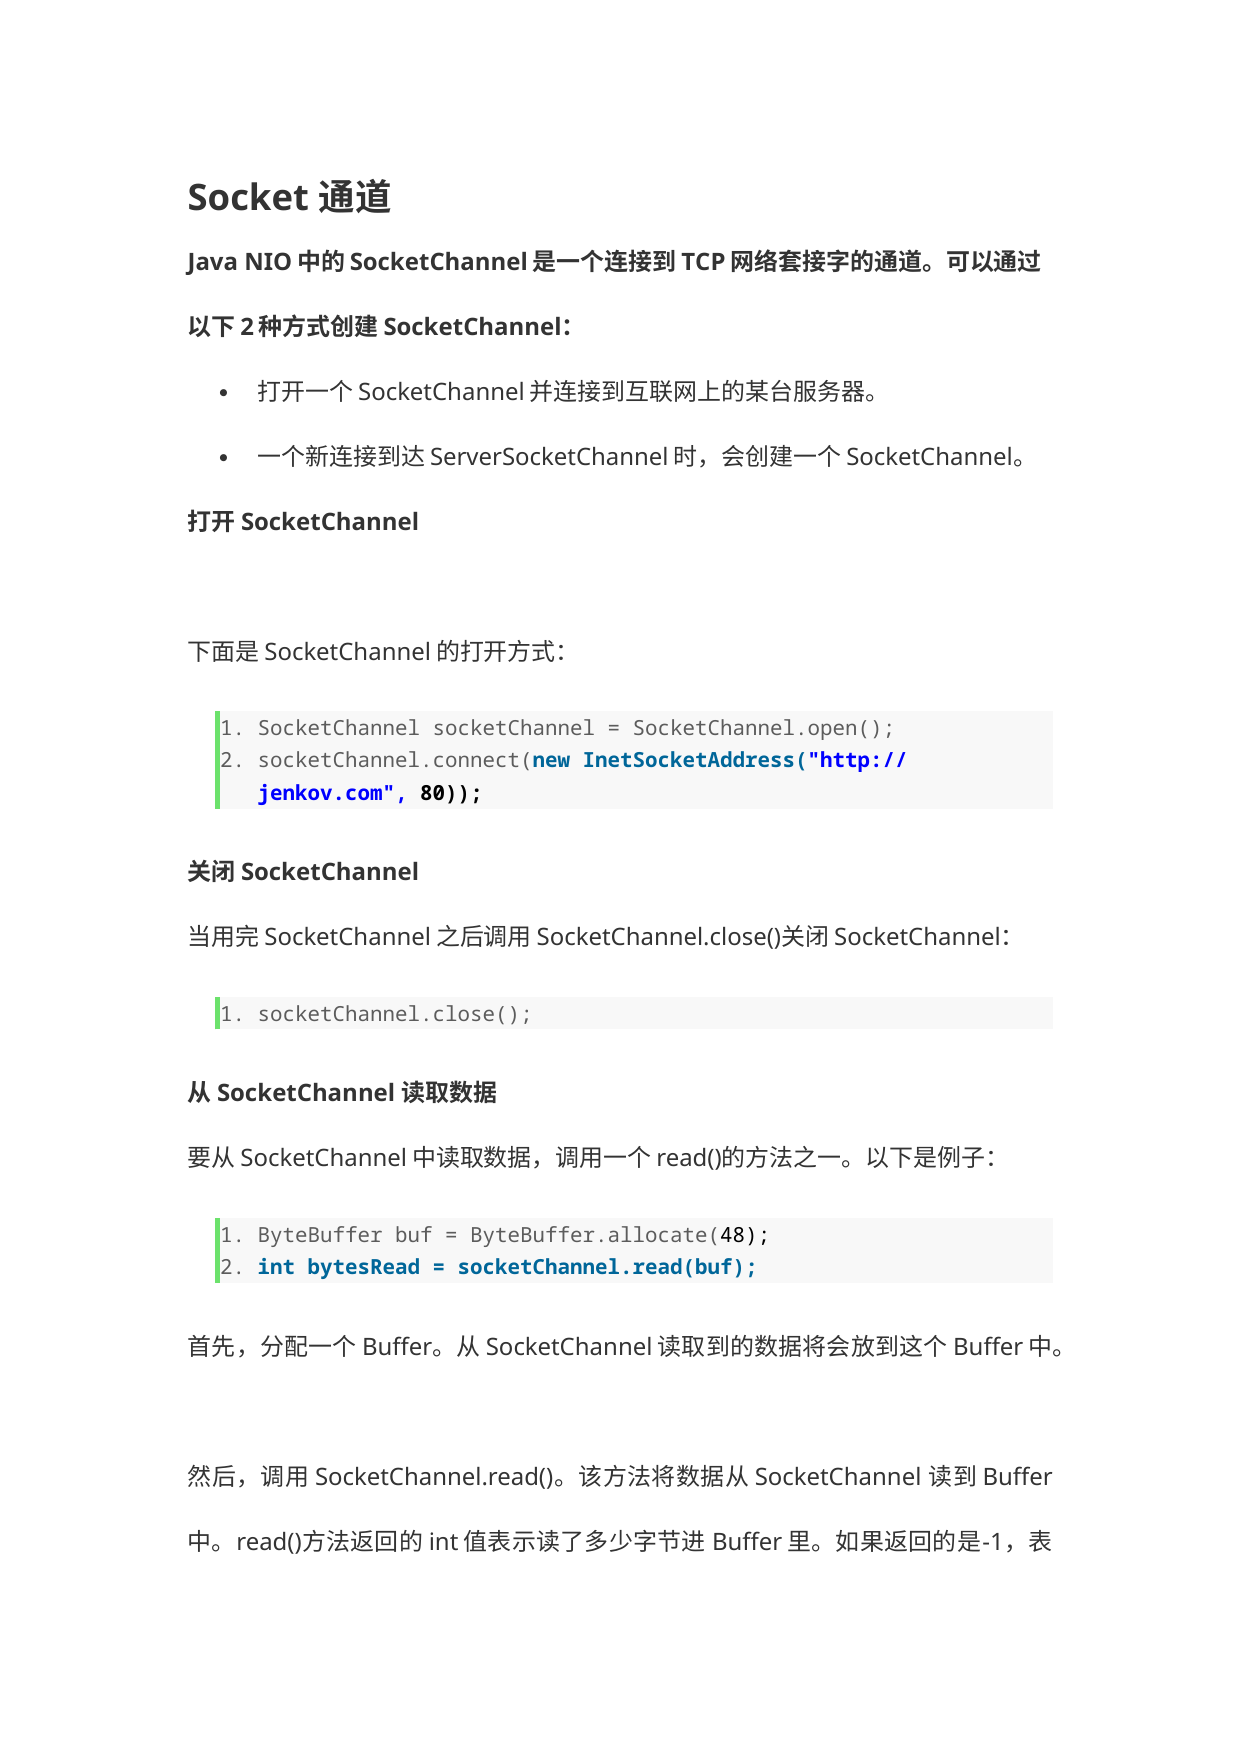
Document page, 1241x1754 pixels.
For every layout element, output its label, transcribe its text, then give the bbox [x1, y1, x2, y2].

text 从 SocketChannel 读取数据 要从SocketChannel中读取数据，调用一个read()的方法之一。以下是例子： [187, 1059, 1053, 1189]
text 打开 SocketChannel 下面是SocketChannel的打开方式： [187, 487, 1053, 682]
list 打开一个SocketChannel并连接到互联网上的某台服务器。 [220, 357, 1053, 422]
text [187, 1312, 1053, 1572]
list ByteBuffer buf = ByteBuffer.allocate(48); [220, 1218, 1053, 1250]
list SocketChannel socketChannel = SocketChannel.open(); [220, 711, 1053, 744]
list int bytesRead = socketChannel.read(buf); [220, 1250, 1053, 1283]
list socketChannel.close(); [220, 997, 1053, 1029]
list 一个新连接到达ServerSocketChannel时，会创建一个SocketChannel。 [220, 422, 1053, 487]
text 关闭 SocketChannel 当用完SocketChannel之后调用SocketChannel.close()关闭SocketChannel： [187, 838, 1053, 968]
list socketChannel.connect(new InetSocketAddress("http://jenkov.com", 80)); [220, 744, 1053, 809]
subtitle Socket 通道 Java NIO中的SocketChannel是一个连接到TCP网络套接字的通道。可以通过以下2种方式创建SocketChannel： [187, 162, 1053, 357]
